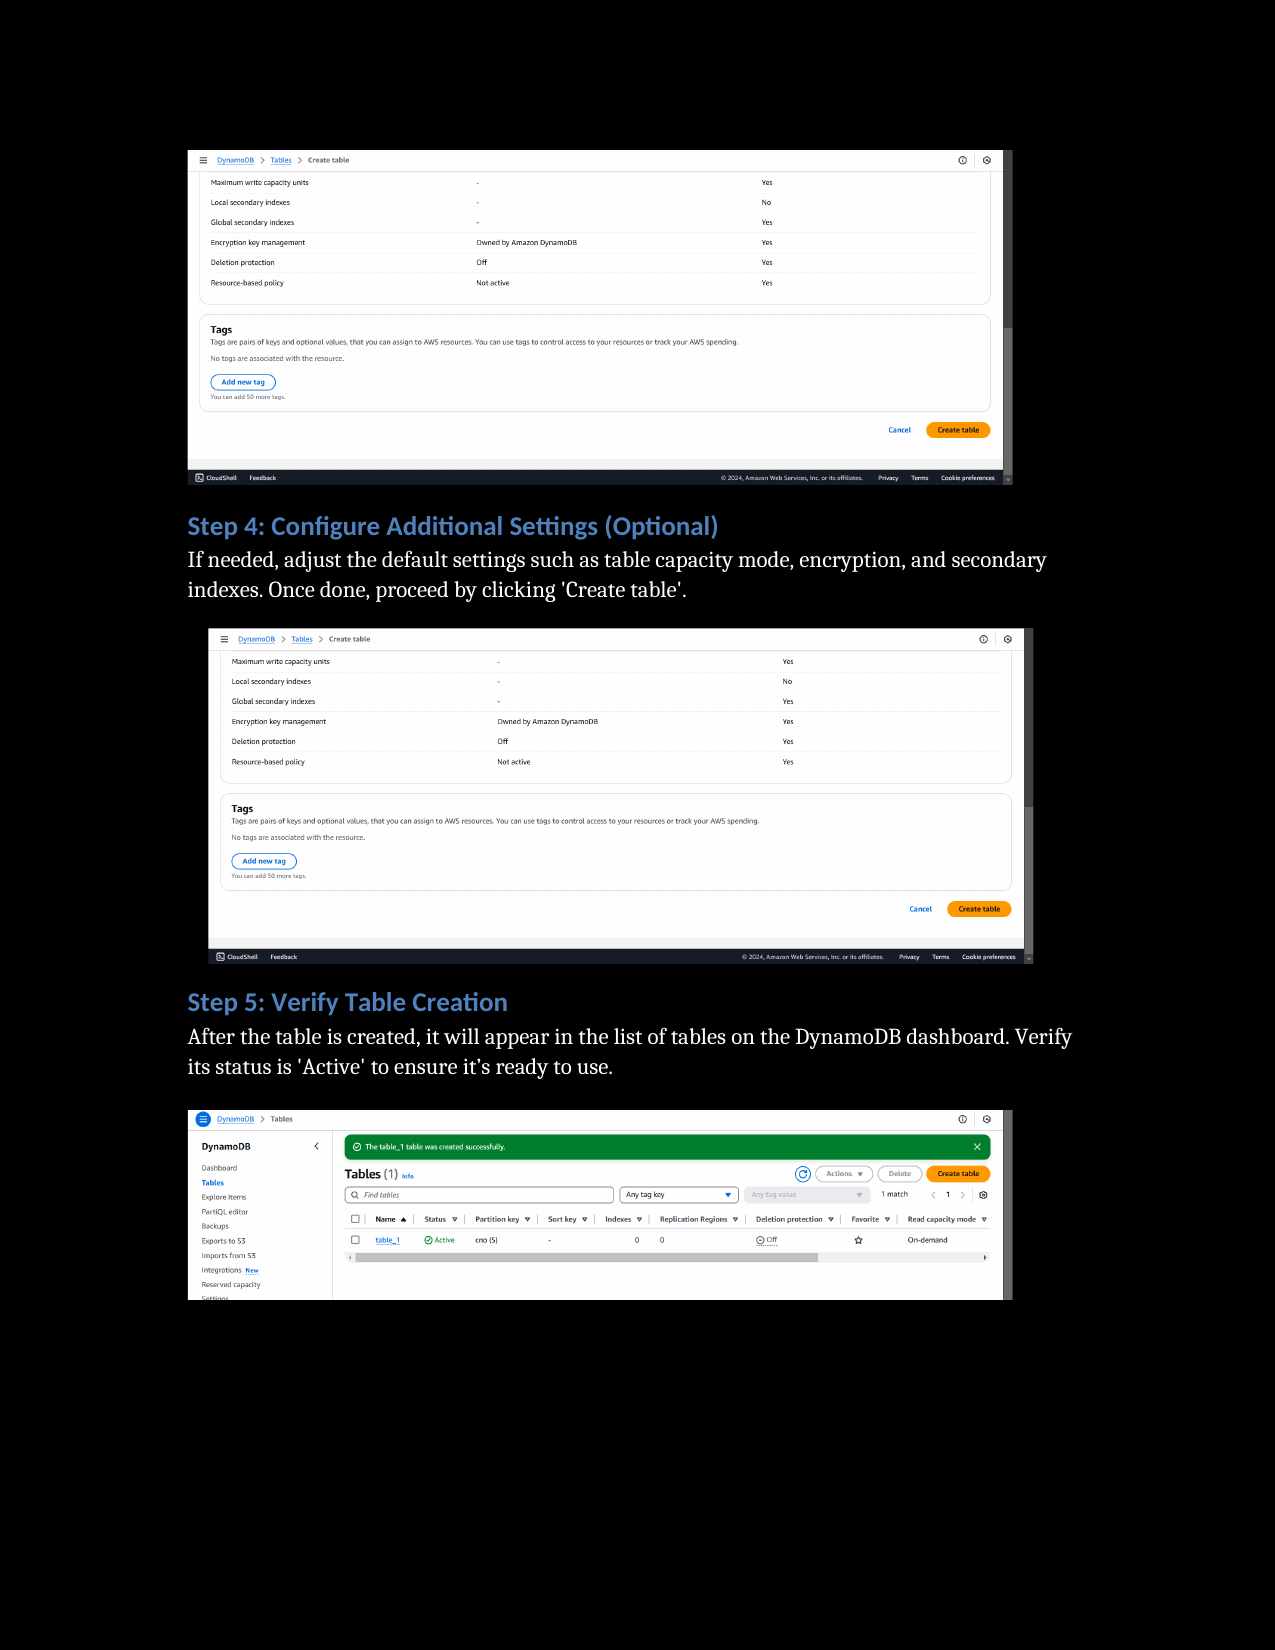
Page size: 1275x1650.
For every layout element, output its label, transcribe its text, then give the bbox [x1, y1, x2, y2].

picture [187, 150, 1013, 485]
subtitle Step 4: Configure Additional Settings (Optional) [187, 509, 1087, 542]
text If needed, adjust the default settings such as table capacity mode, encryption, and secondary indexes. Once done, proceed by clicking 'Create table'. [187, 547, 1087, 604]
picture [187, 1110, 1013, 1300]
picture [208, 628, 1034, 964]
subtitle Step 5: Verify Table Creation [187, 986, 1087, 1019]
text After the table is created, it will appear in the list of tables on the DynamoDB dashboard. Verify its status is 'Active' to ensure it’s ready to use. [187, 1023, 1087, 1080]
